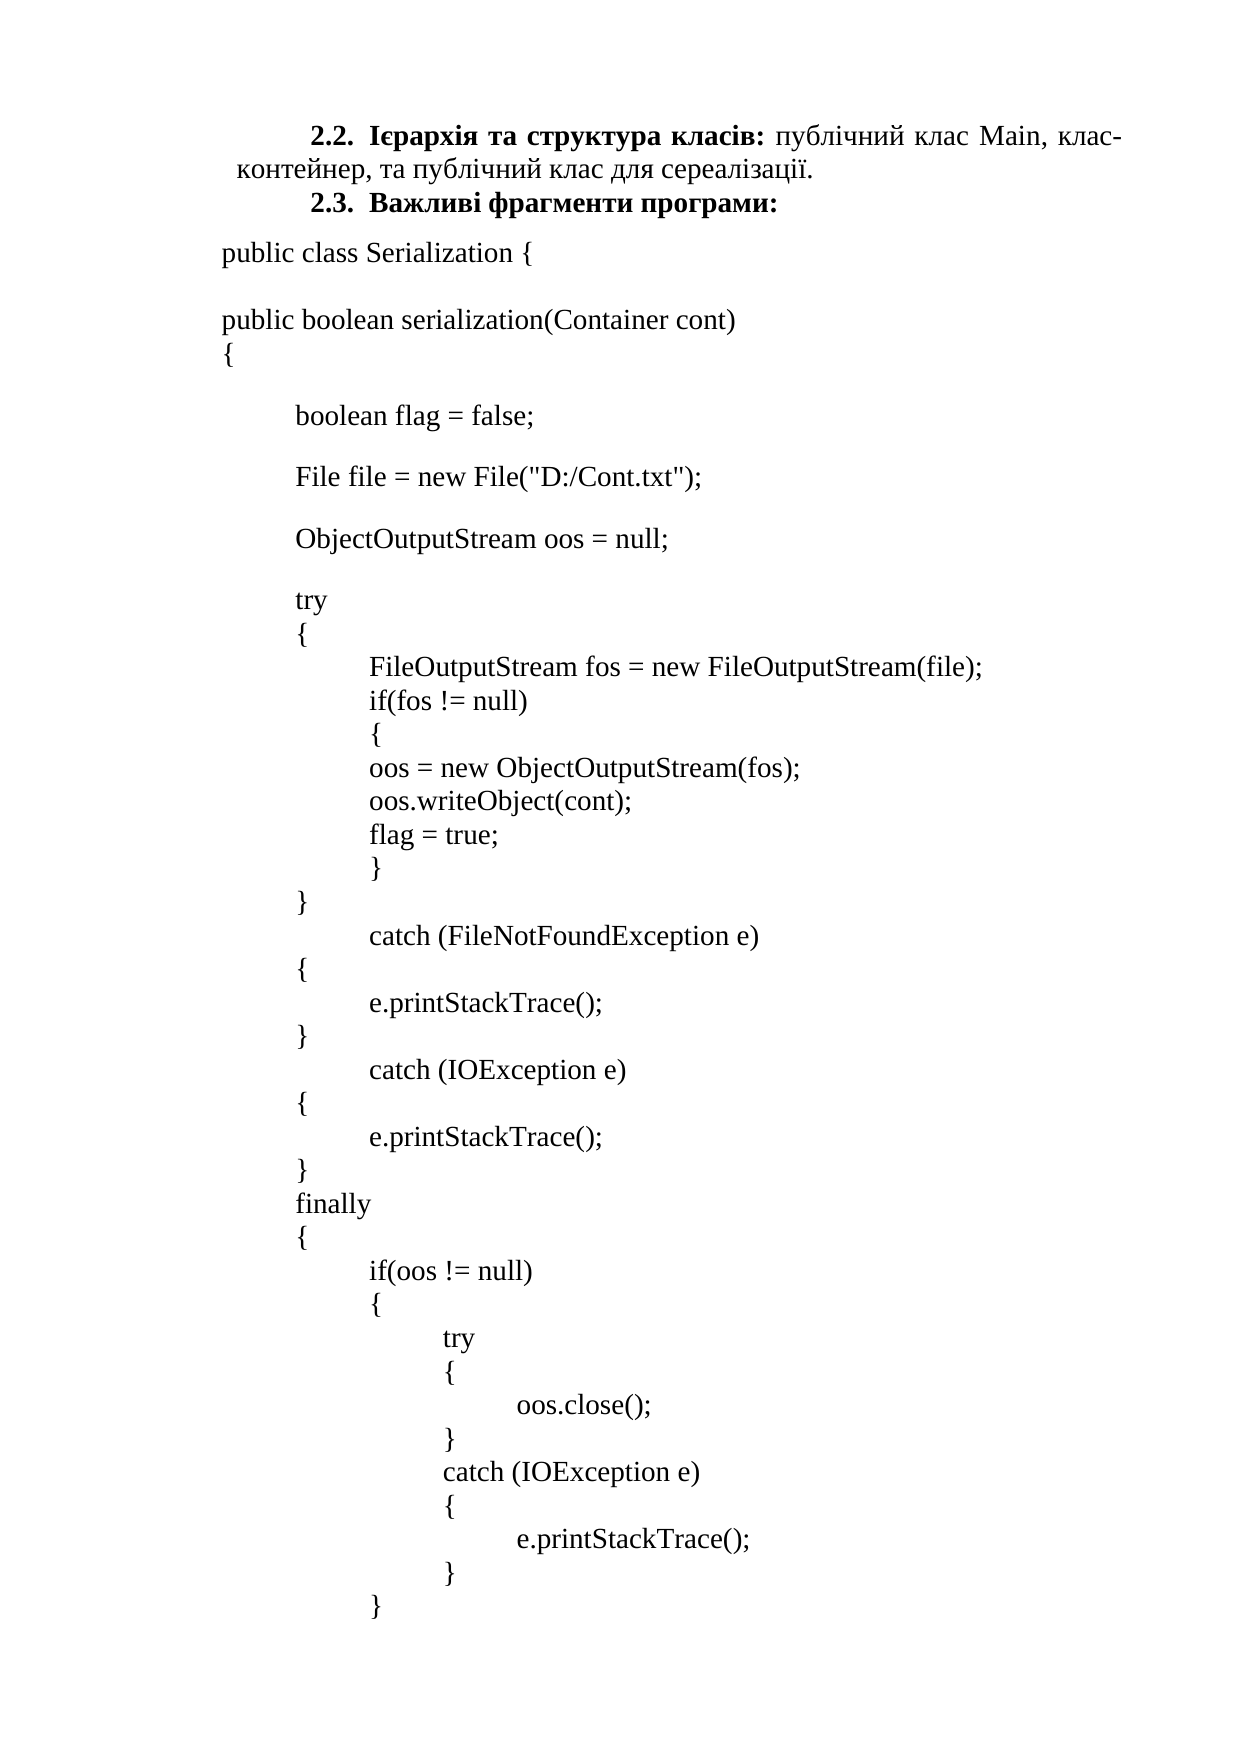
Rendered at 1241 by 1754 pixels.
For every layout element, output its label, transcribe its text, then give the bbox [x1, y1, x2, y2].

text try [148, 1320, 1122, 1354]
text oos.close(); [148, 1387, 1122, 1421]
text { [148, 616, 1122, 649]
text boolean flag = false; [148, 398, 1122, 431]
text FileOutputStream fos = new FileOutputStream(file); [148, 649, 1122, 683]
text if(oos != null) [148, 1253, 1122, 1287]
list Важливі фрагменти програми: [236, 185, 1122, 219]
text ObjectOutputStream oos = null; [148, 521, 1122, 554]
text } [148, 1018, 1122, 1052]
text public class Serialization { [148, 235, 1122, 269]
text catch (IOException e) [148, 1454, 1122, 1488]
text catch (FileNotFoundException e) [148, 918, 1122, 951]
text public boolean serialization(Container cont) [148, 302, 1122, 336]
text { [148, 1488, 1122, 1521]
text oos.writeObject(cont); [148, 783, 1122, 817]
text oos = new ObjectOutputStream(fos); [148, 750, 1122, 783]
text finally [148, 1186, 1122, 1219]
text } [148, 1421, 1122, 1454]
text e.printStackTrace(); [148, 985, 1122, 1018]
text File file = new File("D:/Cont.txt"); [148, 459, 1122, 493]
text } [148, 884, 1122, 918]
text { [148, 1354, 1122, 1387]
text catch (IOException e) [148, 1052, 1122, 1085]
text } [148, 851, 1122, 884]
text e.printStackTrace(); [148, 1521, 1122, 1555]
text { [148, 716, 1122, 750]
text } [148, 1152, 1122, 1186]
text flag = true; [148, 817, 1122, 851]
text { [148, 1287, 1122, 1320]
text } [148, 1555, 1122, 1588]
text { [148, 336, 1122, 369]
text } [148, 1588, 1122, 1622]
list Ієрархія та структура класів: публічний клас Main, клас-контейнер, та публічний клас для сереалізації. [236, 118, 1122, 185]
text { [148, 1085, 1122, 1119]
text if(fos != null) [148, 683, 1122, 716]
text { [148, 951, 1122, 985]
text try [148, 582, 1122, 616]
text e.printStackTrace(); [148, 1119, 1122, 1152]
text { [148, 1219, 1122, 1253]
